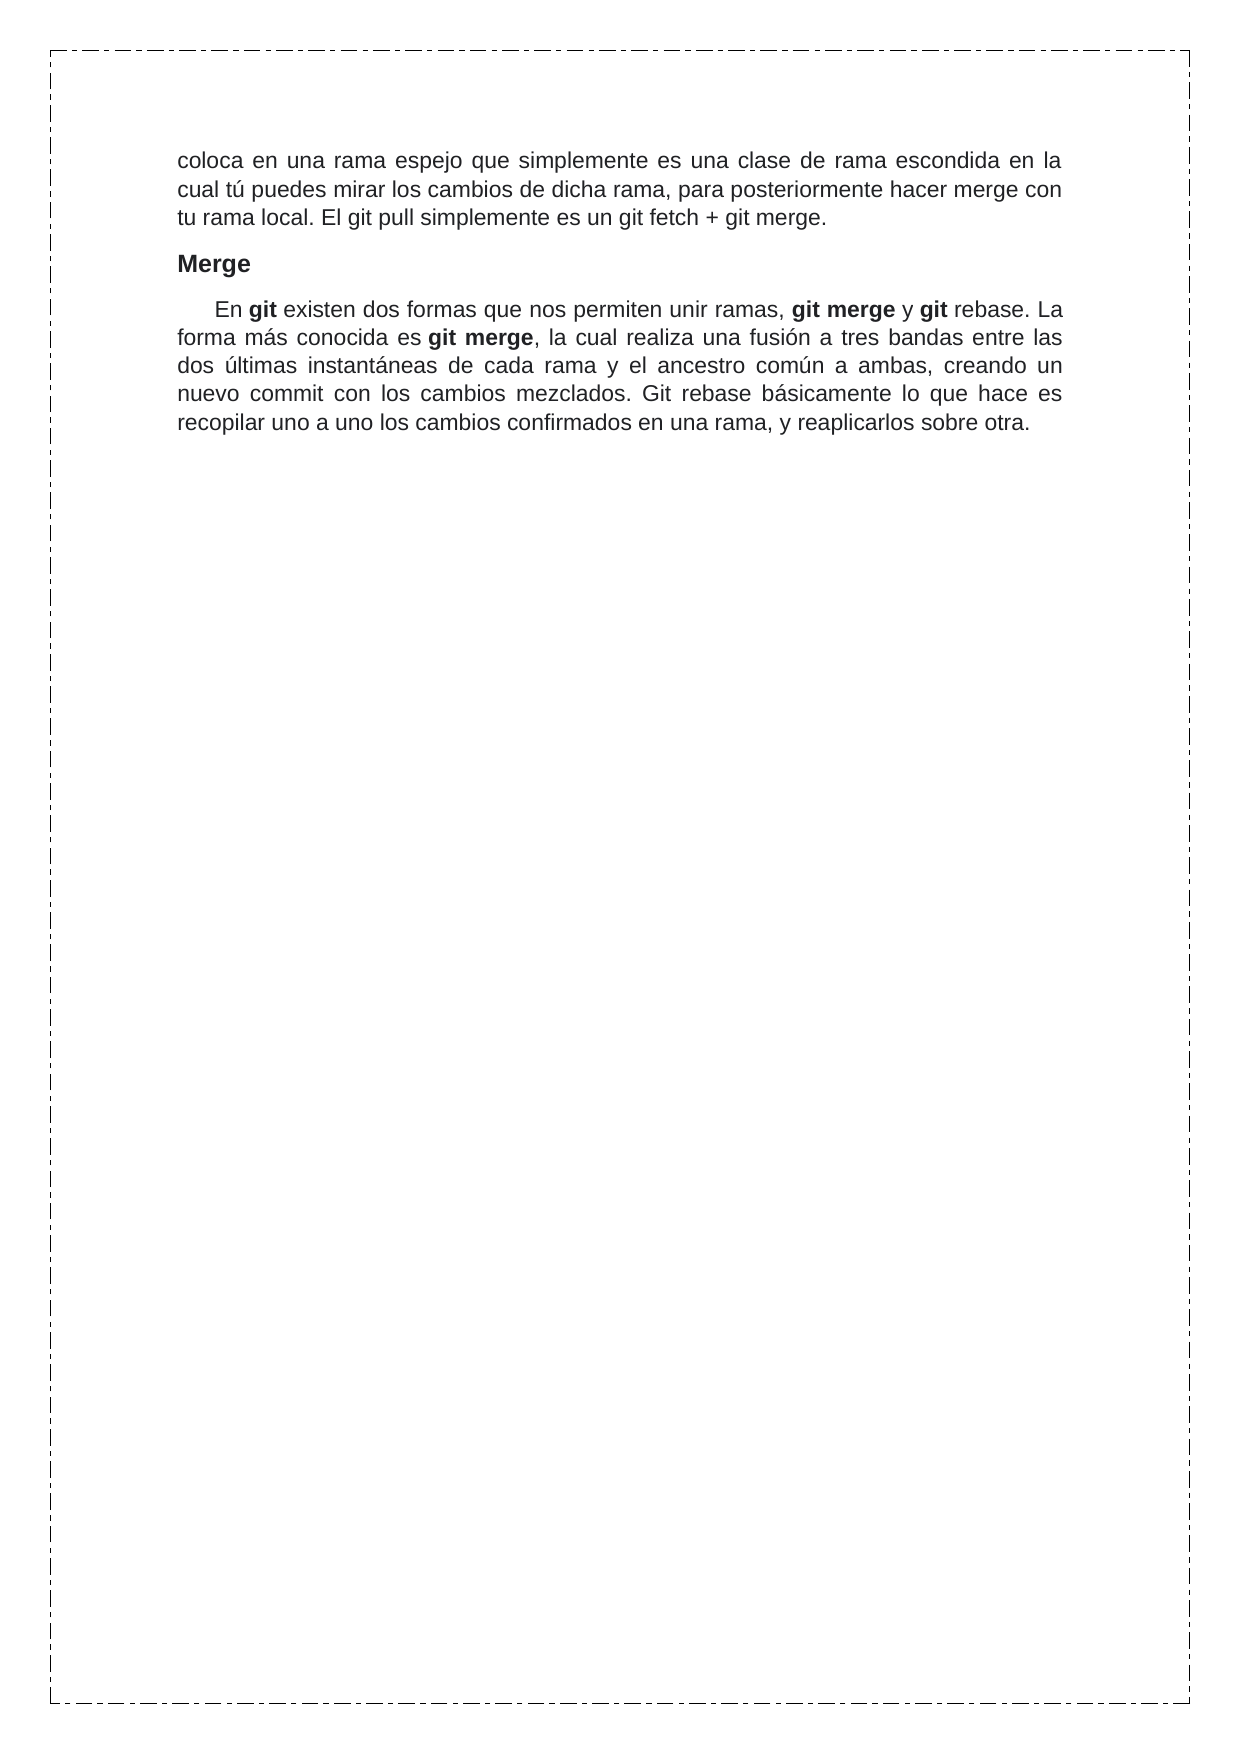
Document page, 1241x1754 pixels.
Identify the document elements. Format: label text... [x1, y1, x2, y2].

text Merge [177, 248, 1063, 277]
text En git existen dos formas que nos permiten unir ramas, git merge y git rebase. La forma más conocida es git merge, la cual realiza una fusión a tres bandas entre las dos últimas instantáneas de cada rama y el ancestro común a ambas, creando un nuevo commit con los cambios mezclados. Git rebase básicamente lo que hace es recopilar uno a uno los cambios confirmados en una rama, y reaplicarlos sobre otra. [177, 407, 1063, 435]
text En git existen dos formas que nos permiten unir ramas, git merge y git rebase. La forma más conocida es git merge, la cual realiza una fusión a tres bandas entre las dos últimas instantáneas de cada rama y el ancestro común a ambas, creando un nuevo commit con los cambios mezclados. Git rebase básicamente lo que hace es recopilar uno a uno los cambios confirmados en una rama, y reaplicarlos sobre otra. [177, 296, 1063, 352]
